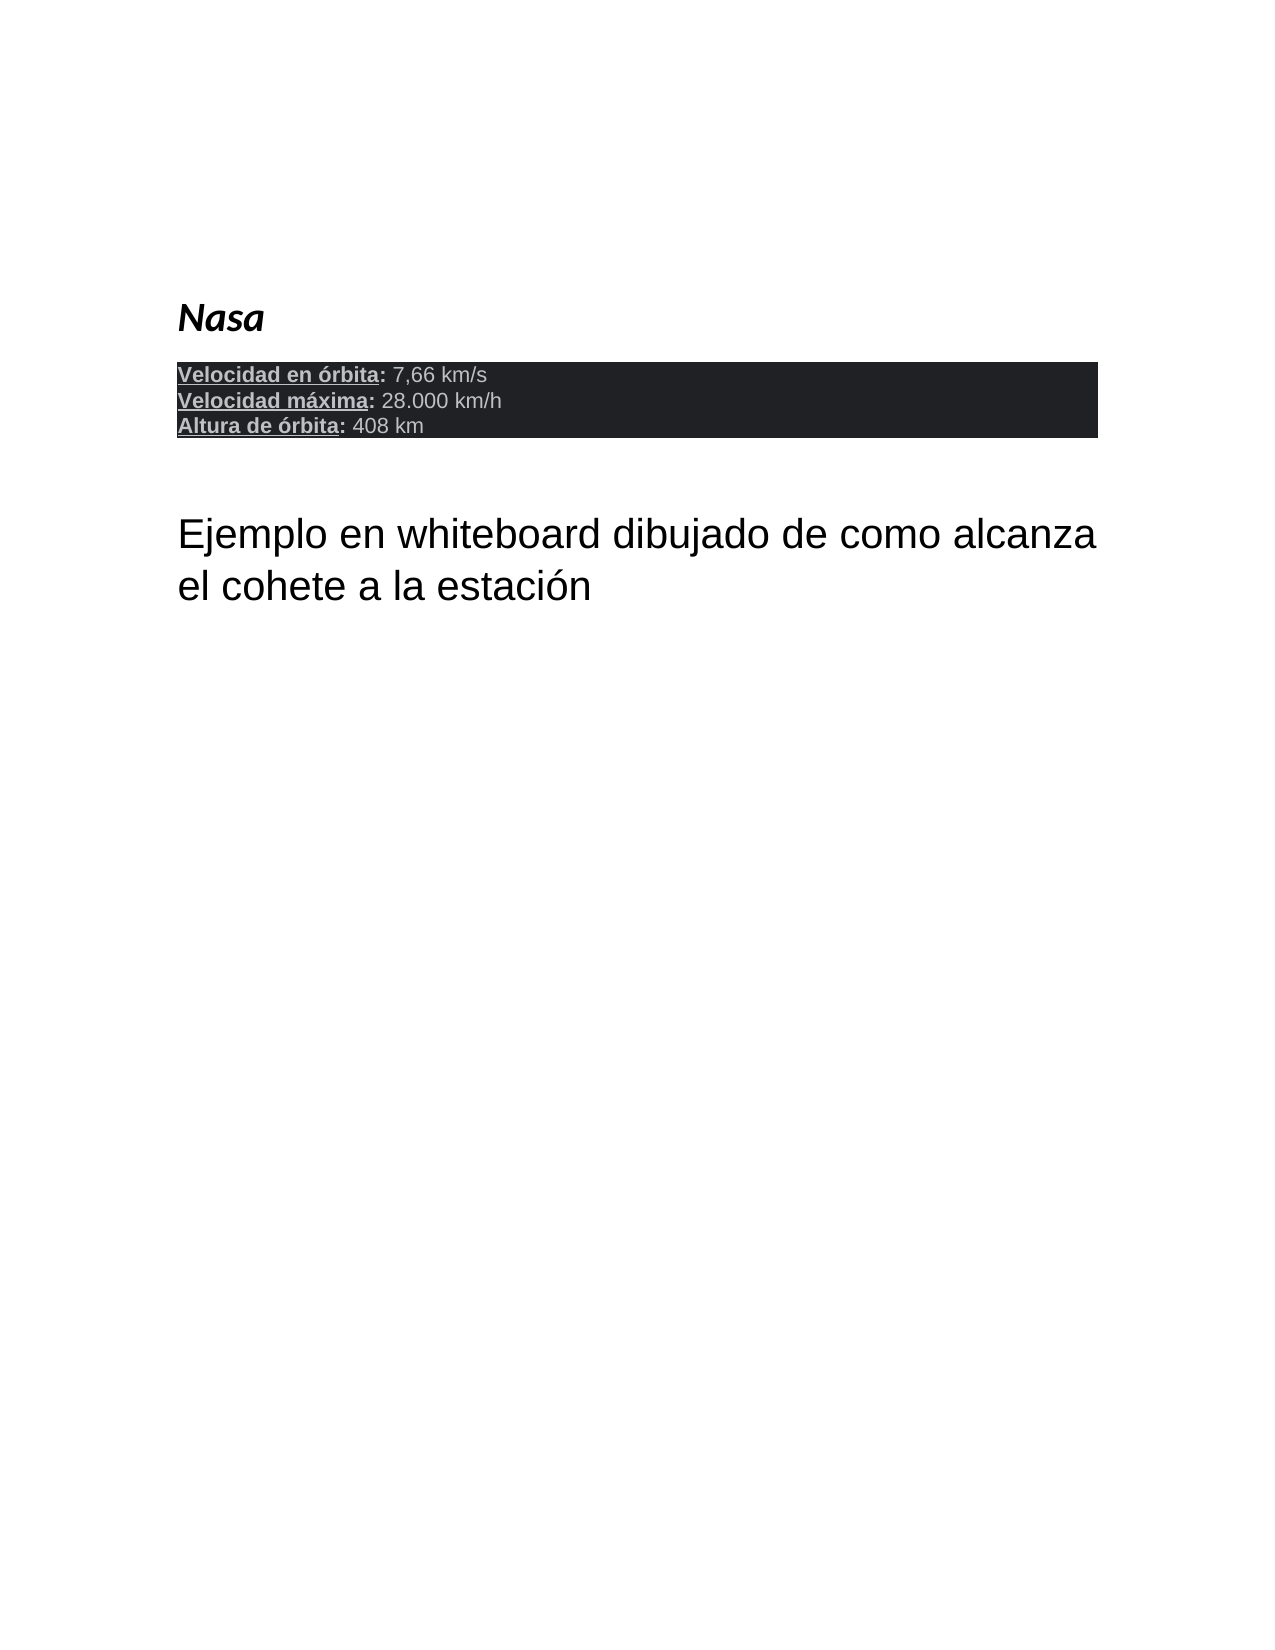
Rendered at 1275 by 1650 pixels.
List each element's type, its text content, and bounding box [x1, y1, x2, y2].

text Velocidad en órbita: 7,66 km/s [177, 362, 1098, 387]
text Velocidad máxima: 28.000 km/h [177, 387, 1098, 413]
text Altura de órbita: 408 km [177, 413, 1098, 438]
text Nasa [177, 291, 1098, 342]
text Ejemplo en whiteboard dibujado de como alcanza el cohete a la estación [177, 509, 1098, 609]
